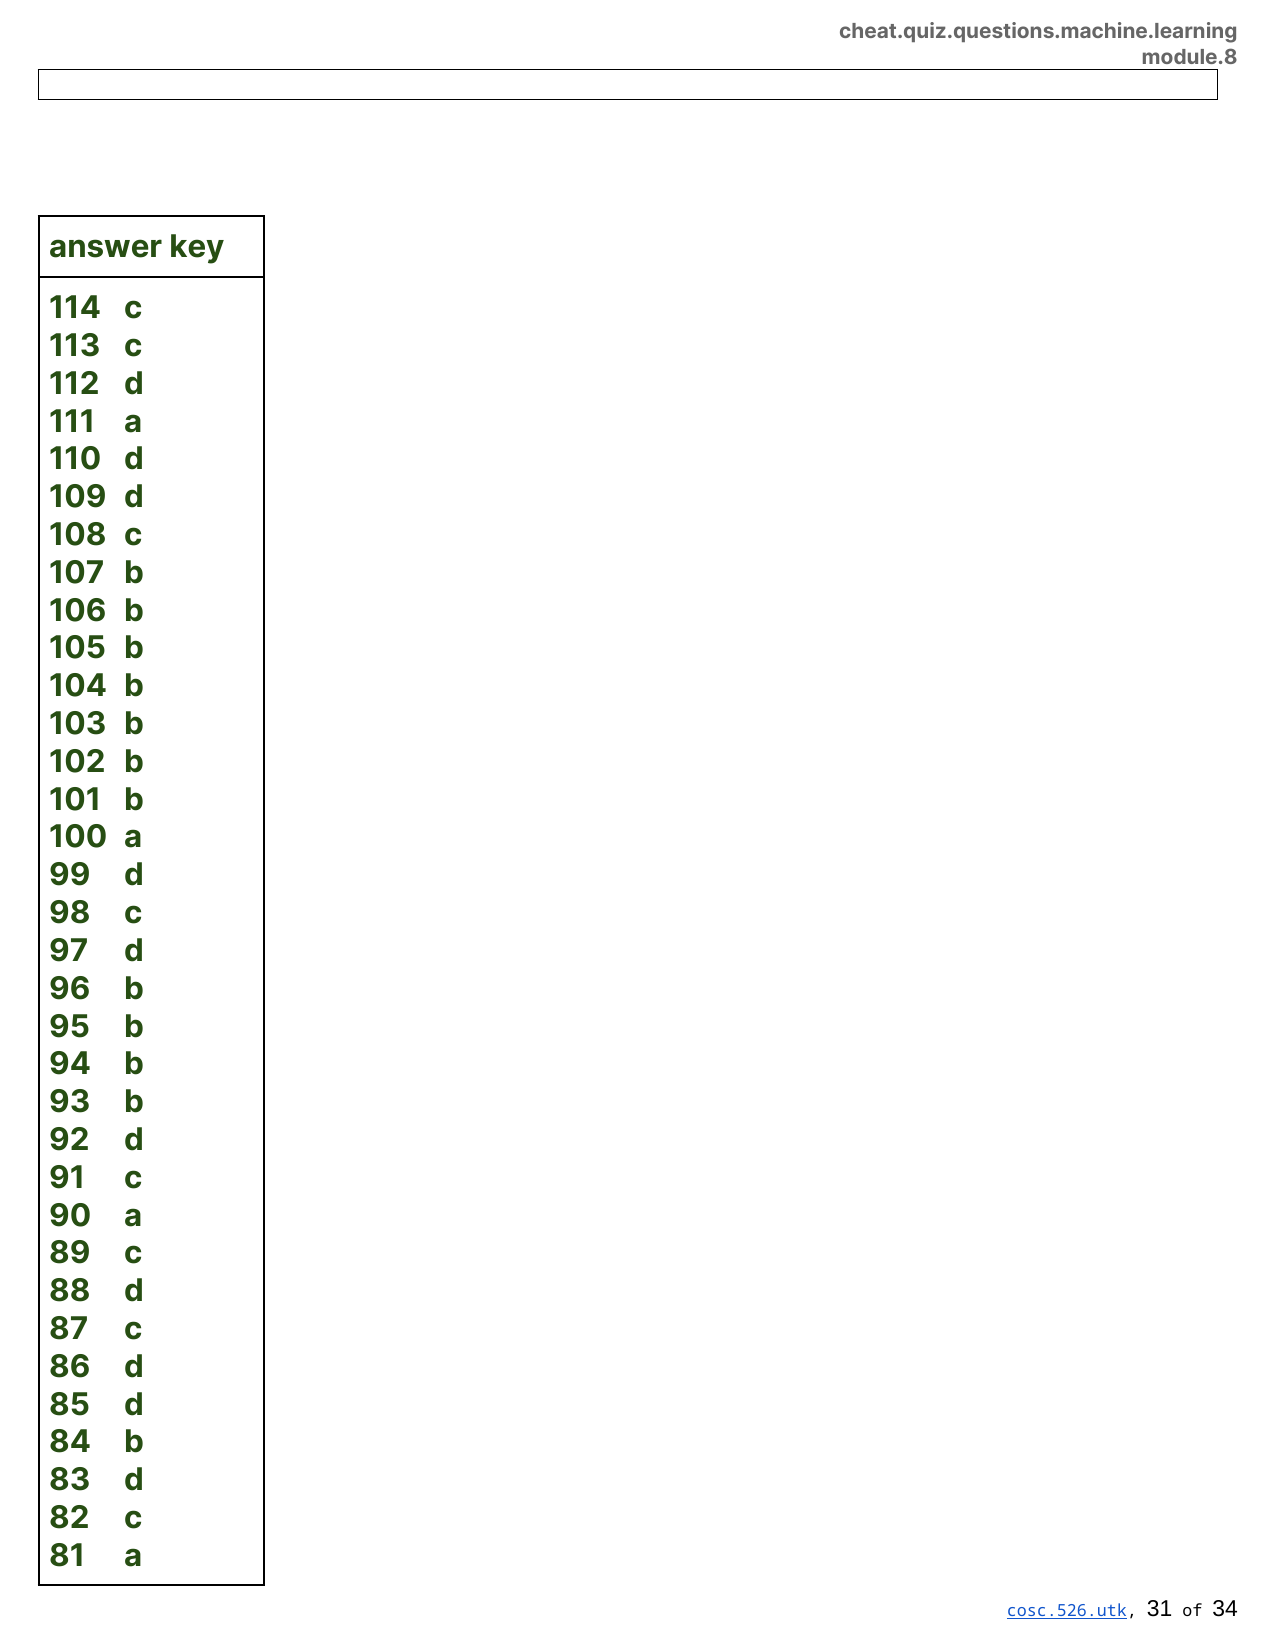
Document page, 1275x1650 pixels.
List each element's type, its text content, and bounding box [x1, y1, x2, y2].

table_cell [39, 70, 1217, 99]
table_header answer key [40, 217, 263, 276]
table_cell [40, 278, 263, 1584]
